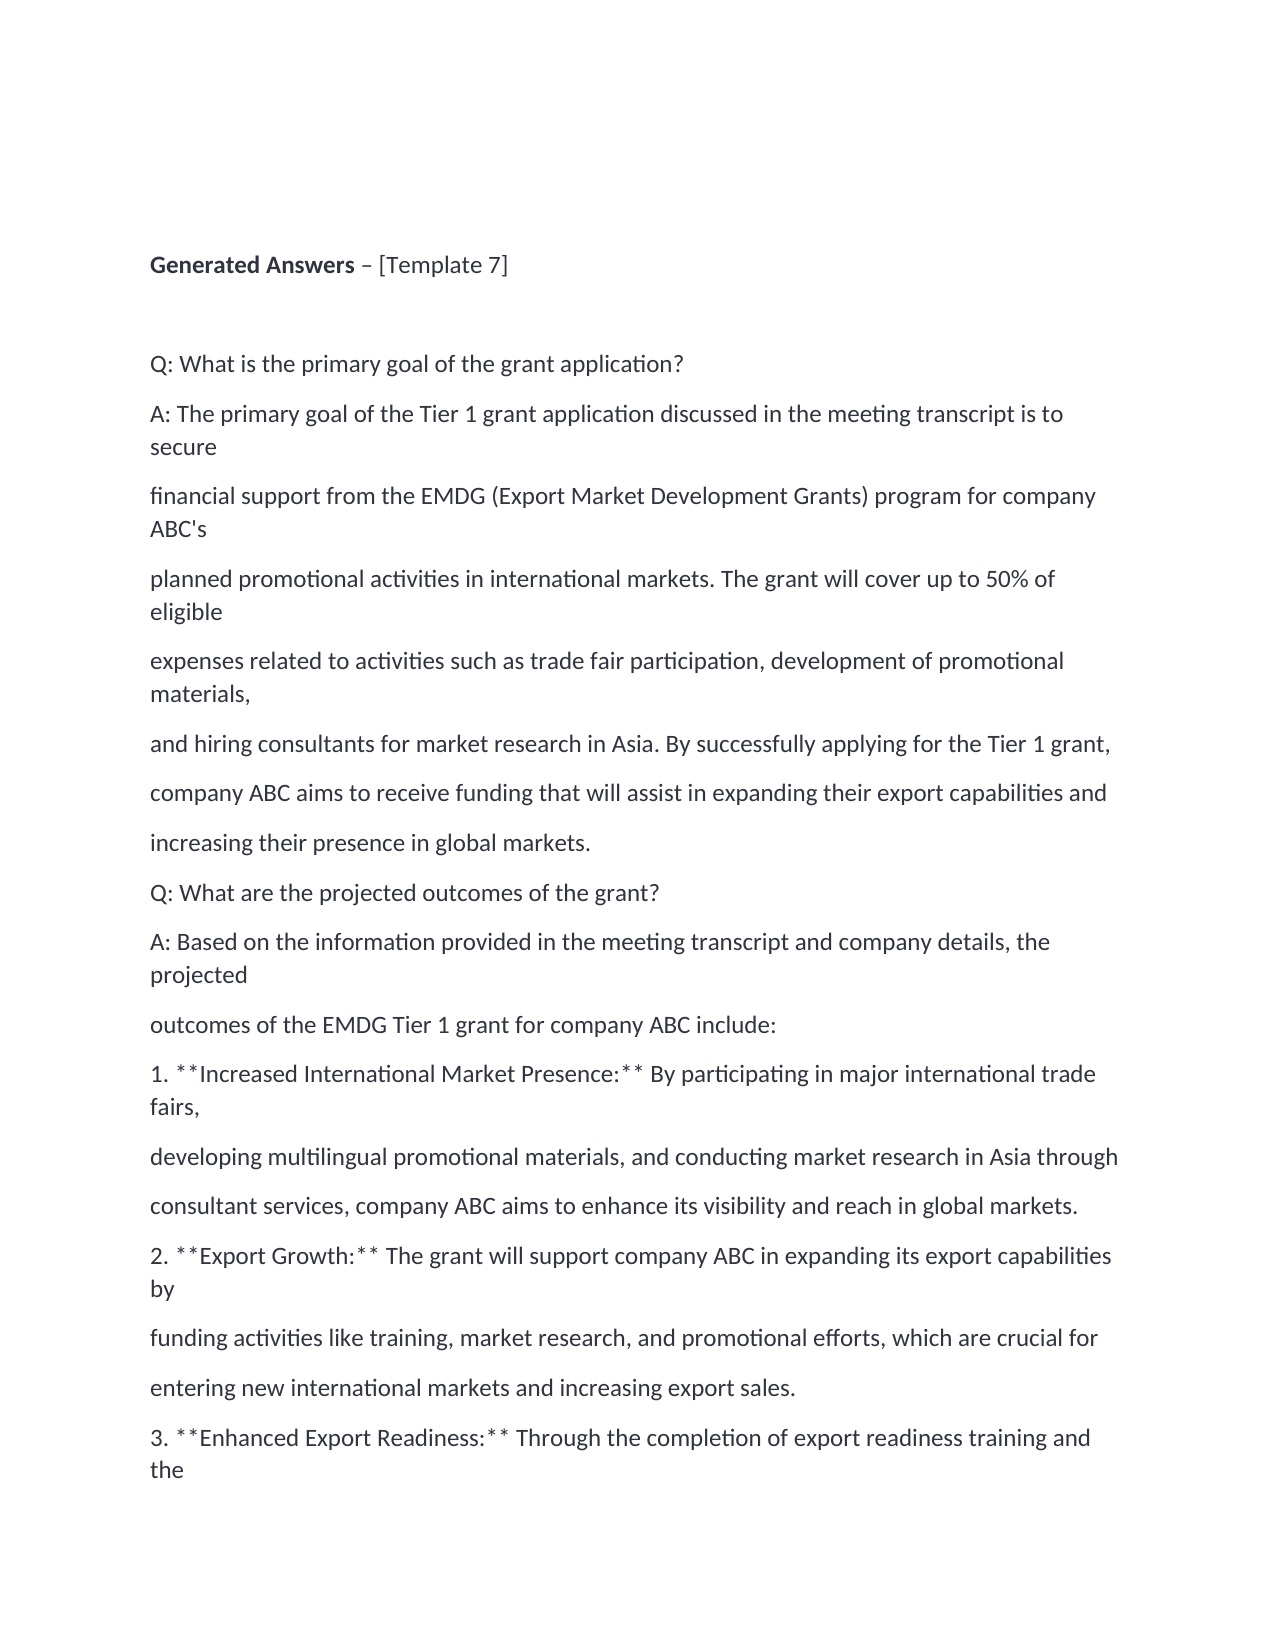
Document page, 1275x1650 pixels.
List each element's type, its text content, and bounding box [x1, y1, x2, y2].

text funding activities like training, market research, and promotional efforts, which are crucial for [150, 1322, 1125, 1353]
text developing multilingual promotional materials, and conducting market research in Asia through [150, 1141, 1125, 1171]
text 3. **Enhanced Export Readiness:** Through the completion of export readiness training and the [150, 1422, 1125, 1485]
text A: Based on the information provided in the meeting transcript and company details, the projected [150, 926, 1125, 990]
text 1. **Increased International Market Presence:** By participating in major international trade fairs, [150, 1058, 1125, 1122]
text Generated Answers – [Template 7] [150, 249, 1125, 280]
text outcomes of the EMDG Tier 1 grant for company ABC include: [150, 1009, 1125, 1039]
text and hiring consultants for market research in Asia. By successfully applying for the Tier 1 grant, [150, 728, 1125, 758]
text financial support from the EMDG (Export Market Development Grants) program for company ABC's [150, 480, 1125, 544]
text A: The primary goal of the Tier 1 grant application discussed in the meeting transcript is to secure [150, 398, 1125, 461]
text company ABC aims to receive funding that will assist in expanding their export capabilities and [150, 777, 1125, 808]
text entering new international markets and increasing export sales. [150, 1372, 1125, 1403]
text planned promotional activities in international markets. The grant will cover up to 50% of eligible [150, 563, 1125, 626]
text Q: What is the primary goal of the grant application? [150, 348, 1125, 379]
text consultant services, company ABC aims to enhance its visibility and reach in global markets. [150, 1190, 1125, 1221]
text expenses related to activities such as trade fair participation, development of promotional materials, [150, 645, 1125, 709]
text increasing their presence in global markets. [150, 827, 1125, 858]
text 2. **Export Growth:** The grant will support company ABC in expanding its export capabilities by [150, 1240, 1125, 1303]
text Q: What are the projected outcomes of the grant? [150, 877, 1125, 907]
